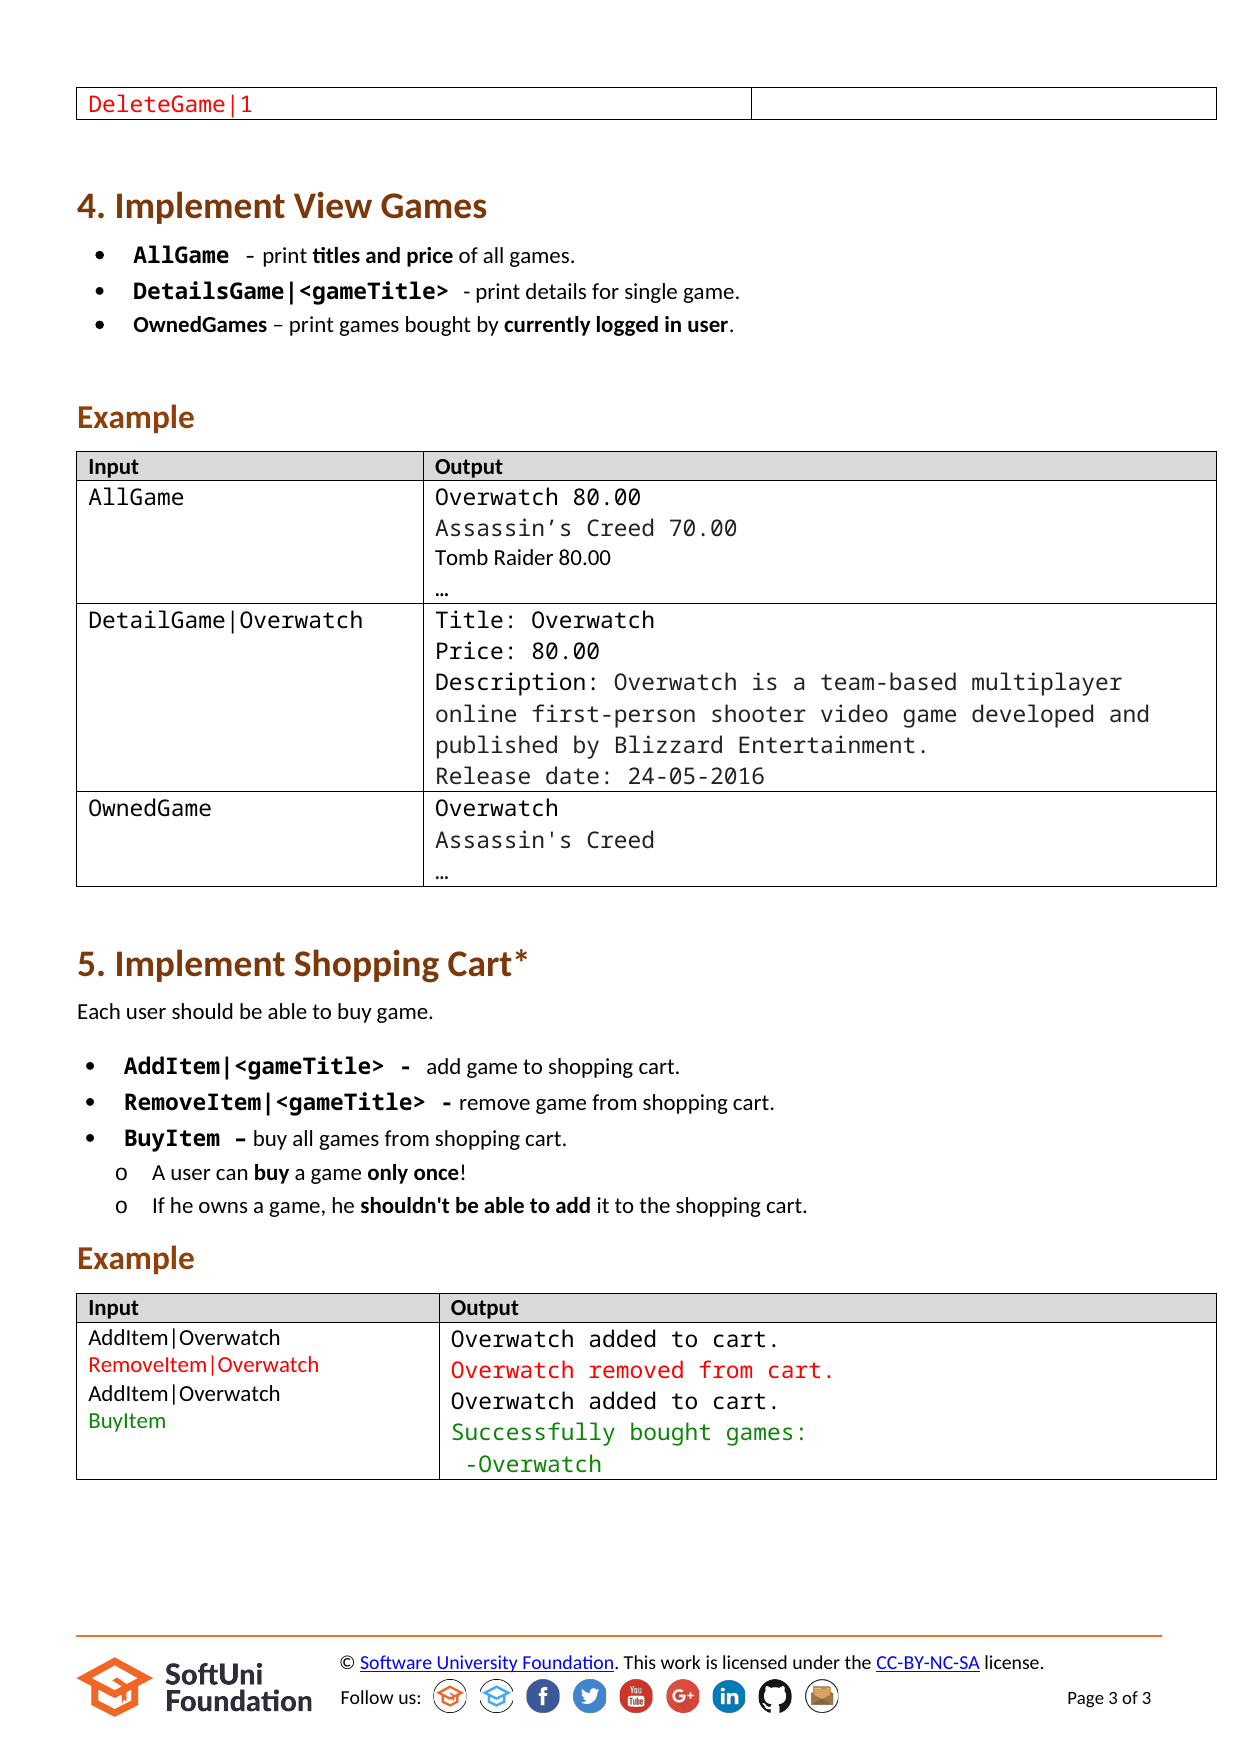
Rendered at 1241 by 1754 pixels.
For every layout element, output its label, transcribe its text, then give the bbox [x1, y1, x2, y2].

table_cell Overwatch Assassin's Creed … [424, 792, 1216, 886]
table_cell Title: Overwatch Price: 80.00 Description: Overwatch is a team-based multiplayer online first-person shooter video game developed and published by Blizzard Entertainment. Release date: 24-05-2016 [424, 604, 1216, 791]
table_cell AllGame [77, 481, 423, 603]
list BuyItem – buy all games from shopping cart. [86, 1122, 1163, 1153]
picture [727, 1694, 738, 1704]
subtitle Implement Shopping Cart* [77, 940, 1163, 986]
table_cell AddItem|Overwatch RemoveItem|Overwatch AddItem|Overwatch BuyItem [77, 1323, 439, 1479]
list AllGame - print titles and price of all games. [96, 239, 1163, 270]
picture [573, 1679, 607, 1713]
picture [758, 1679, 792, 1713]
list RemoveItem|<gameTitle> - remove game from shopping cart. [86, 1086, 1163, 1117]
table_cell OwnedGame [77, 792, 423, 886]
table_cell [77, 88, 751, 119]
subtitle Example [77, 1237, 1163, 1278]
table_header Output [440, 1294, 1216, 1322]
picture [805, 1679, 839, 1713]
picture [666, 1679, 700, 1713]
picture [76, 1657, 312, 1717]
subtitle Example [77, 396, 1163, 436]
picture [619, 1679, 653, 1713]
picture [736, 1703, 746, 1713]
picture [712, 1703, 722, 1713]
picture [736, 1680, 746, 1690]
table_cell Overwatch added to cart. Overwatch removed from cart. Overwatch added to cart. Successfully bought games: -Overwatch [440, 1323, 1216, 1479]
picture [526, 1679, 560, 1713]
table_cell DetailGame|Overwatch [77, 604, 423, 791]
table_header Output [424, 452, 1216, 480]
table_header Input [77, 1294, 439, 1322]
table_cell Overwatch 80.00 Assassin’s Creed 70.00 Tomb Raider 80.00 … [424, 481, 1216, 603]
table_header Input [77, 452, 423, 480]
picture [480, 1679, 513, 1713]
subtitle Implement View Games [77, 182, 1163, 228]
list AddItem|<gameTitle> - add game to shopping cart. [86, 1050, 1163, 1081]
list A user can buy a game only once! [114, 1158, 1163, 1187]
text Each user should be able to buy game. [77, 997, 1163, 1025]
list If he owns a game, he shouldn't be able to add it to the shopping cart. [114, 1191, 1163, 1221]
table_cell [752, 88, 1216, 119]
picture [712, 1680, 722, 1690]
list OwnedGames – print games bought by currently logged in user. [96, 311, 1163, 338]
list DetailsGame|<gameTitle> - print details for single game. [96, 274, 1163, 306]
picture [433, 1679, 467, 1713]
